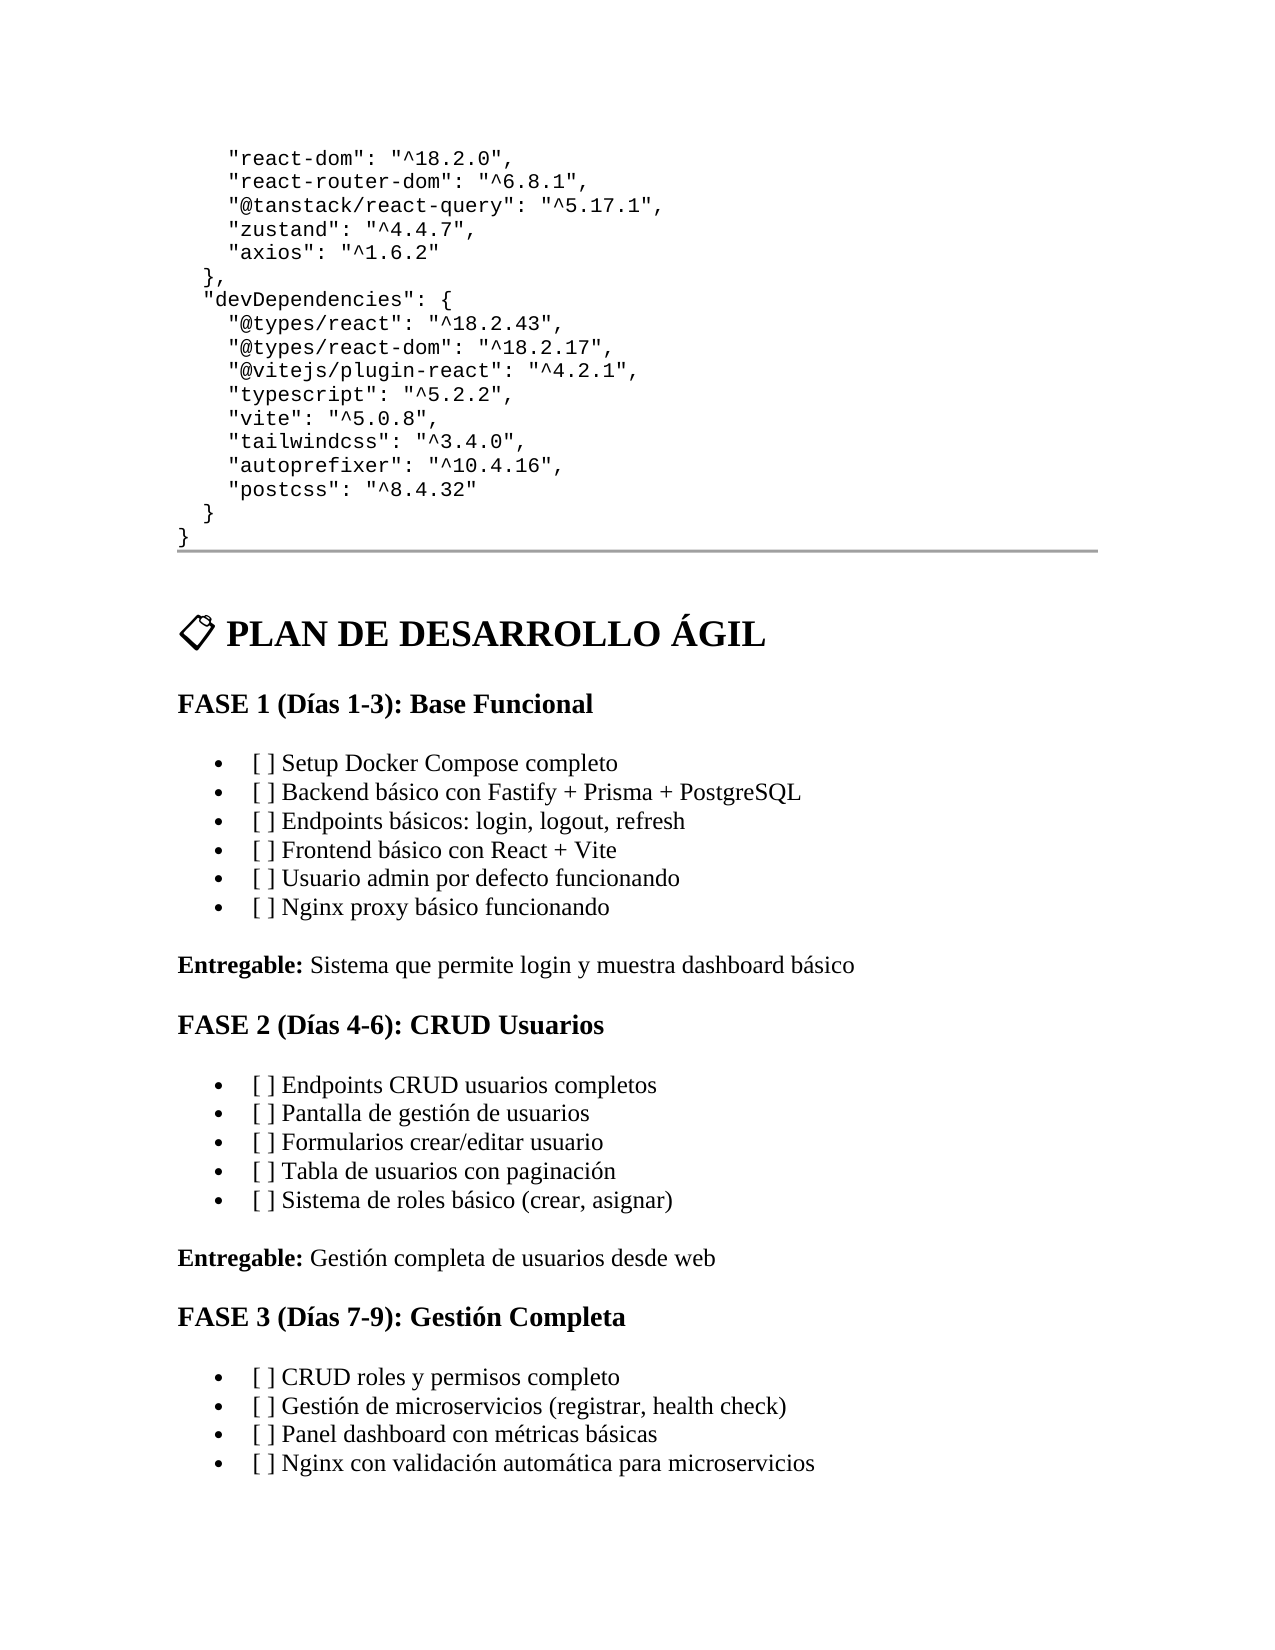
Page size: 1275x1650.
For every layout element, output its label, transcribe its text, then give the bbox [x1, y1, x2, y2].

text "@vitejs/plugin-react": "^4.2.1", [177, 360, 1098, 384]
text FASE 3 (Días 7-9): Gestión Completa [177, 1301, 1098, 1333]
text Entregable: Sistema que permite login y muestra dashboard básico [177, 950, 1098, 979]
text "tailwindcss": "^3.4.0", [177, 431, 1098, 455]
list [ ] Formularios crear/editar usuario [215, 1127, 1098, 1156]
text FASE 2 (Días 4-6): CRUD Usuarios [177, 1008, 1098, 1041]
text } [177, 526, 1098, 549]
list [ ] Endpoints básicos: login, logout, refresh [215, 806, 1098, 835]
list [ ] Endpoints CRUD usuarios completos [215, 1070, 1098, 1098]
list [ ] Backend básico con Fastify + Prisma + PostgreSQL [215, 777, 1098, 806]
text "@types/react": "^18.2.43", [177, 313, 1098, 337]
text }, [177, 266, 1098, 289]
text Entregable: Gestión completa de usuarios desde web [177, 1243, 1098, 1271]
text "devDependencies": { [177, 289, 1098, 313]
text 📋 PLAN DE DESARROLLO ÁGIL [177, 607, 1098, 658]
text "typescript": "^5.2.2", [177, 384, 1098, 408]
text } [177, 502, 1098, 526]
text "axios": "^1.6.2" [177, 242, 1098, 266]
text "zustand": "^4.4.7", [177, 218, 1098, 242]
list [ ] Sistema de roles básico (crear, asignar) [215, 1185, 1098, 1213]
list [ ] Usuario admin por defecto funcionando [215, 863, 1098, 892]
text "react-router-dom": "^6.8.1", [177, 171, 1098, 195]
text "postcss": "^8.4.32" [177, 479, 1098, 502]
list [ ] Pantalla de gestión de usuarios [215, 1098, 1098, 1127]
text "react-dom": "^18.2.0", [177, 148, 1098, 171]
text "@types/react-dom": "^18.2.17", [177, 337, 1098, 360]
list [ ] CRUD roles y permisos completo [215, 1362, 1098, 1391]
list [ ] Setup Docker Compose completo [215, 748, 1098, 777]
list [ ] Gestión de microservicios (registrar, health check) [215, 1391, 1098, 1419]
text FASE 1 (Días 1-3): Base Funcional [177, 687, 1098, 719]
list [ ] Nginx con validación automática para microservicios [215, 1448, 1098, 1477]
list [ ] Frontend básico con React + Vite [215, 835, 1098, 863]
text "autoprefixer": "^10.4.16", [177, 455, 1098, 479]
list [ ] Panel dashboard con métricas básicas [215, 1419, 1098, 1448]
text "vite": "^5.0.8", [177, 408, 1098, 431]
text "@tanstack/react-query": "^5.17.1", [177, 195, 1098, 218]
list [ ] Tabla de usuarios con paginación [215, 1156, 1098, 1185]
list [ ] Nginx proxy básico funcionando [215, 892, 1098, 921]
